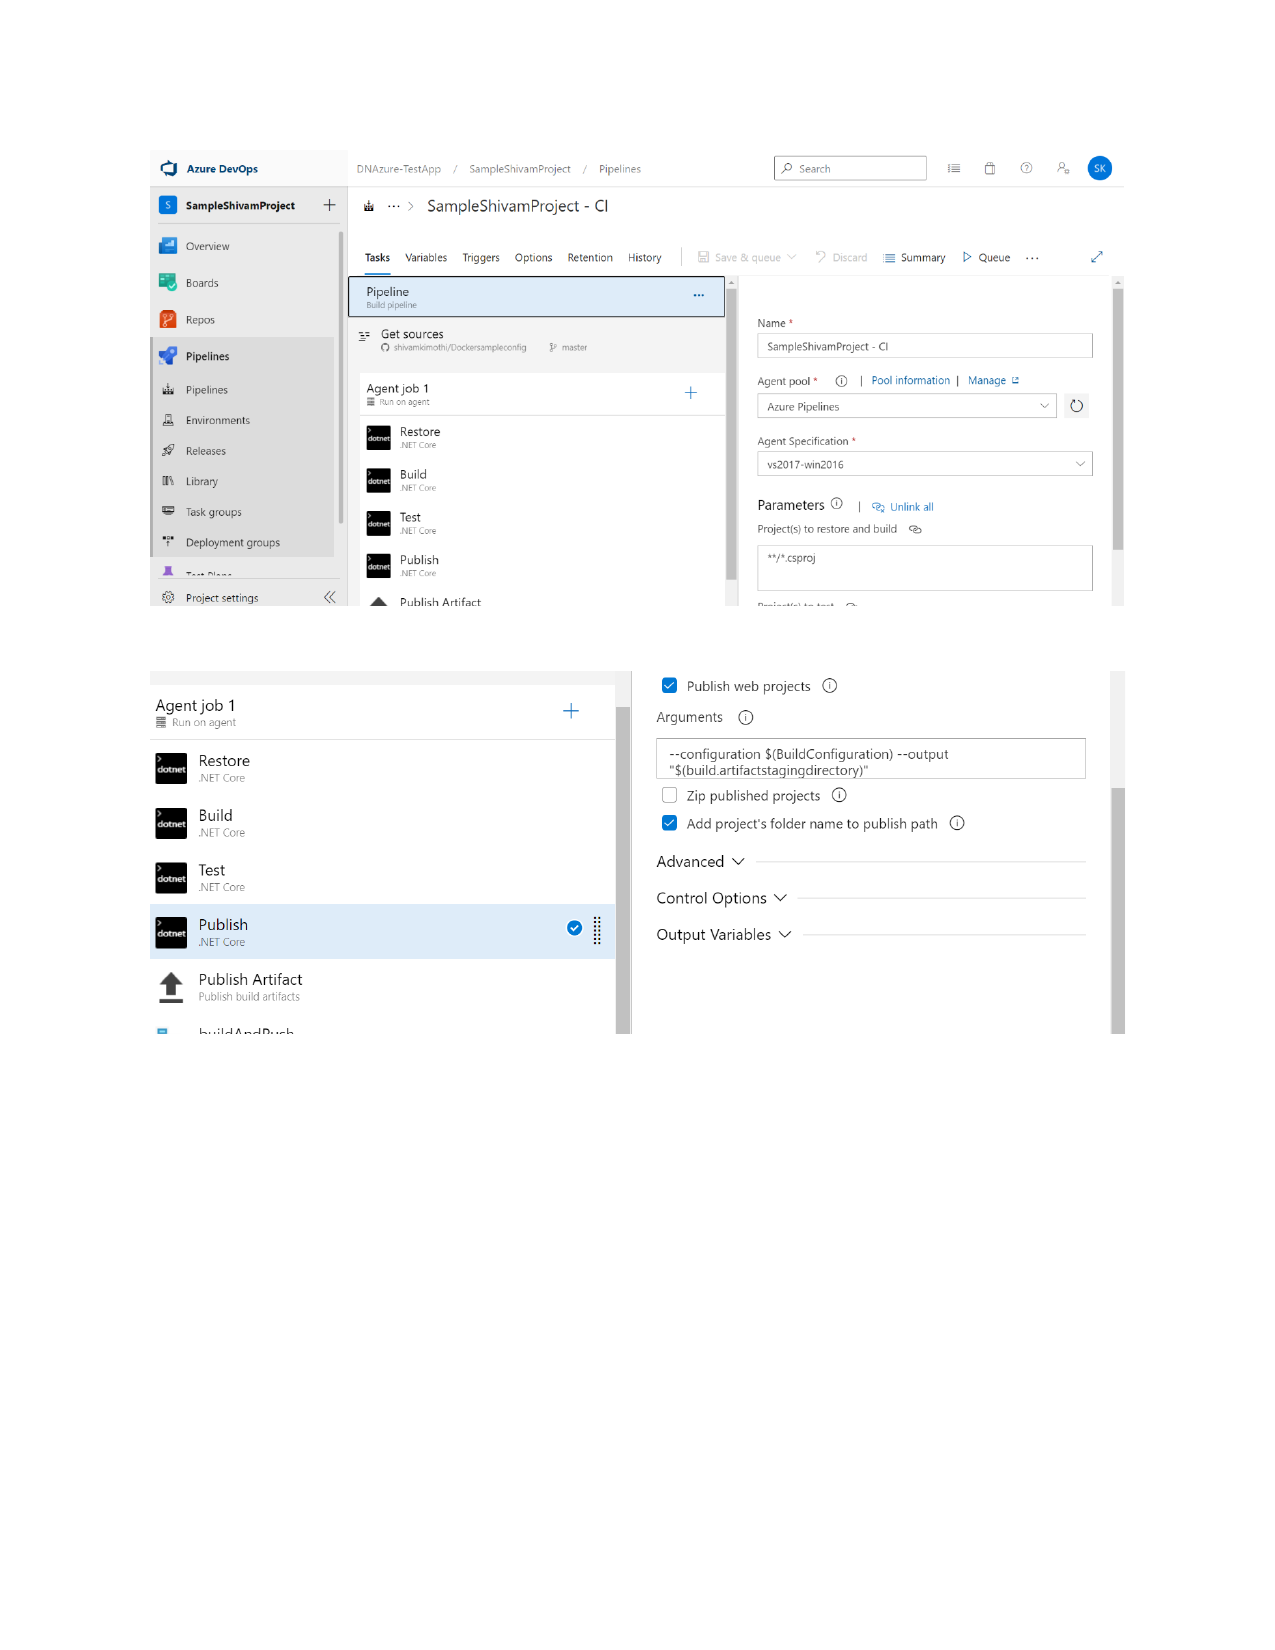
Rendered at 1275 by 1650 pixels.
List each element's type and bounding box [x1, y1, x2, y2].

picture [150, 150, 1124, 606]
picture [150, 671, 1125, 1034]
